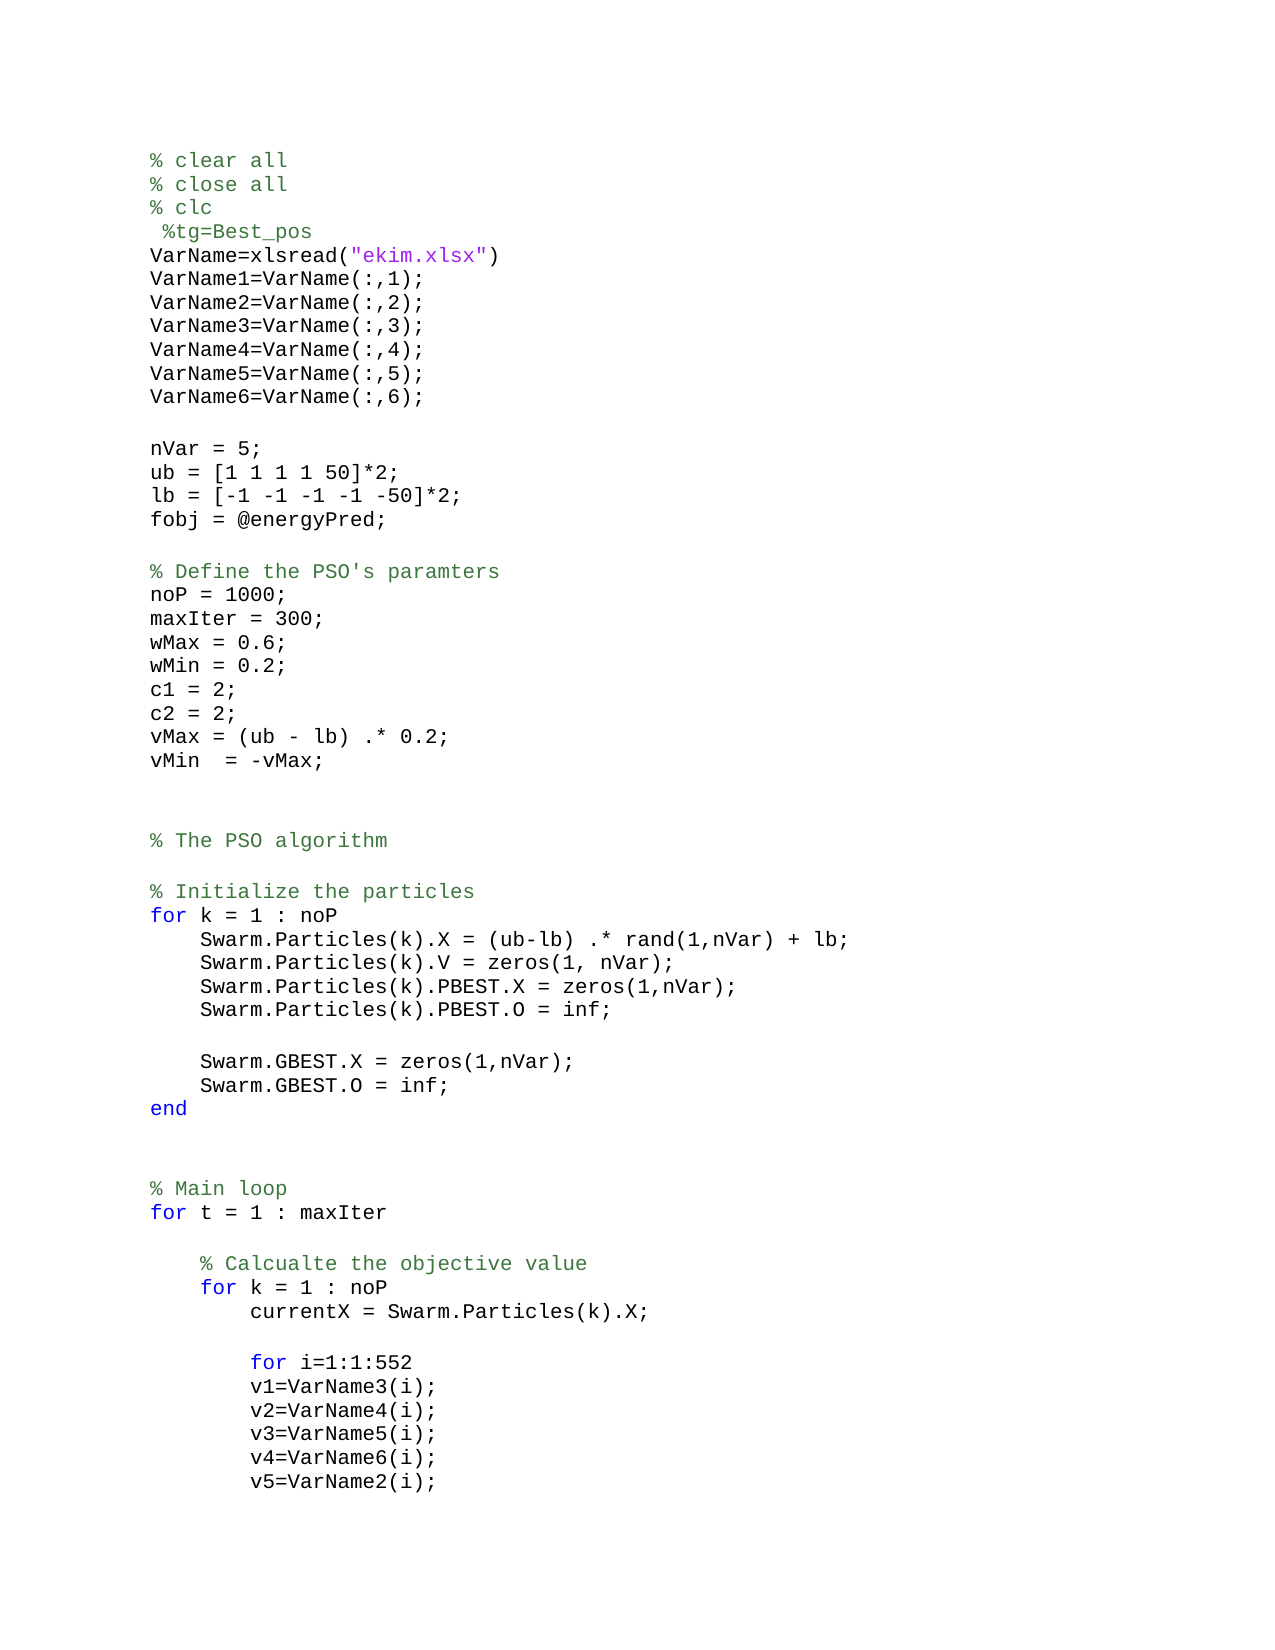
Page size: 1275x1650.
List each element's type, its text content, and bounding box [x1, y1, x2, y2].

text %tg=Best_pos [150, 221, 1125, 244]
text c2 = 2; [150, 703, 1125, 726]
text v1=VarName3(i); [150, 1376, 1125, 1400]
text % clear all [150, 150, 1125, 174]
text Swarm.GBEST.X = zeros(1,nVar); [150, 1051, 1125, 1075]
text Swarm.Particles(k).PBEST.O = inf; [150, 999, 1125, 1023]
text c1 = 2; [150, 679, 1125, 703]
text for k = 1 : noP [150, 905, 1125, 928]
text maxIter = 300; [150, 608, 1125, 632]
text Swarm.Particles(k).V = zeros(1, nVar); [150, 952, 1125, 976]
text v4=VarName6(i); [150, 1447, 1125, 1471]
text VarName3=VarName(:,3); [150, 316, 1125, 339]
text % Calcualte the objective value [150, 1253, 1125, 1277]
text currentX = Swarm.Particles(k).X; [150, 1301, 1125, 1324]
text % Initialize the particles [150, 881, 1125, 905]
text wMin = 0.2; [150, 655, 1125, 679]
text % The PSO algorithm [150, 829, 1125, 853]
text v5=VarName2(i); [150, 1471, 1125, 1494]
text VarName5=VarName(:,5); [150, 363, 1125, 386]
text % clc [150, 197, 1125, 221]
text vMax = (ub - lb) .* 0.2; [150, 726, 1125, 750]
text Swarm.Particles(k).X = (ub-lb) .* rand(1,nVar) + lb; [150, 928, 1125, 952]
text Swarm.Particles(k).PBEST.X = zeros(1,nVar); [150, 976, 1125, 999]
text noP = 1000; [150, 584, 1125, 608]
text VarName=xlsread("ekim.xlsx") [150, 244, 1125, 268]
text VarName1=VarName(:,1); [150, 268, 1125, 292]
text VarName4=VarName(:,4); [150, 339, 1125, 363]
text % Main loop [150, 1178, 1125, 1202]
text % close all [150, 174, 1125, 197]
text end [150, 1098, 1125, 1122]
text v2=VarName4(i); [150, 1400, 1125, 1423]
text ub = [1 1 1 1 50]*2; [150, 462, 1125, 485]
text Swarm.GBEST.O = inf; [150, 1075, 1125, 1098]
text for k = 1 : noP [150, 1277, 1125, 1301]
text VarName6=VarName(:,6); [150, 386, 1125, 410]
text fobj = @energyPred; [150, 509, 1125, 533]
text % Define the PSO's paramters [150, 561, 1125, 584]
text for i=1:1:552 [150, 1352, 1125, 1376]
text lb = [-1 -1 -1 -1 -50]*2; [150, 485, 1125, 509]
text v3=VarName5(i); [150, 1423, 1125, 1447]
text for t = 1 : maxIter [150, 1202, 1125, 1225]
text nVar = 5; [150, 438, 1125, 462]
text wMax = 0.6; [150, 632, 1125, 655]
text vMin = -vMax; [150, 750, 1125, 773]
text VarName2=VarName(:,2); [150, 292, 1125, 316]
